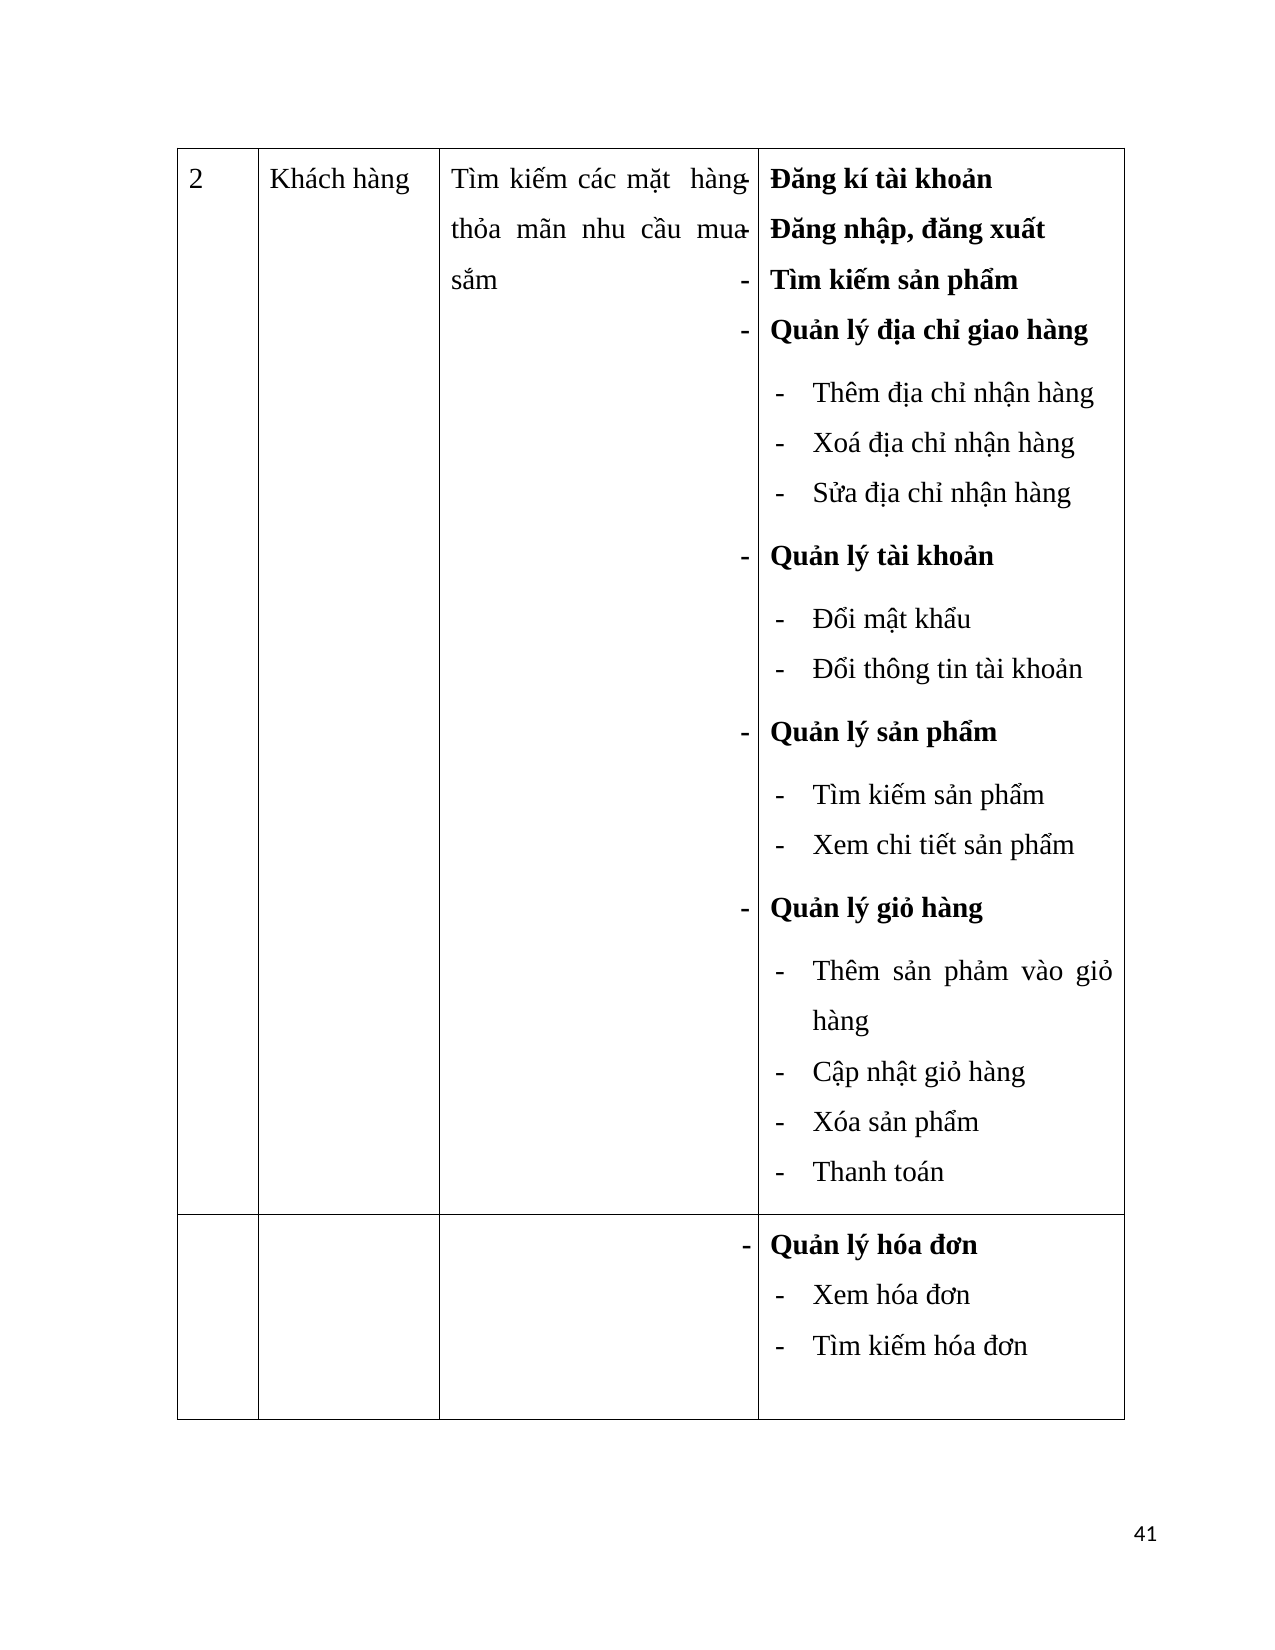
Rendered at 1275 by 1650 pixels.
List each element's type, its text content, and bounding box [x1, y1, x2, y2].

table_cell [178, 1215, 258, 1419]
table_cell Tìm kiếm các mặt hàng thỏa mãn nhu cầu mua sắm [440, 149, 758, 1213]
table_cell Quản lý hóa đơn Xem hóa đơn Tìm kiếm hóa đơn [759, 1215, 1124, 1419]
table_cell [440, 1215, 758, 1419]
table_cell [259, 1215, 439, 1419]
table_cell Khách hàng [259, 149, 439, 1213]
table_cell Đăng kí tài khoản Đăng nhập, đăng xuất Tìm kiếm sản phẩm Quản lý địa chỉ giao hàng Thêm địa chỉ nhận hàng Xoá địa chỉ nhận hàng Sửa địa chỉ nhận hàng Quản lý tài khoản Đổi mật khẩu Đổi thông tin tài khoản Quản lý sản phẩm Tìm kiếm sản phẩm Xem chi tiết sản phẩm Quản lý giỏ hàng Thêm sản phảm vào giỏ hàng Cập nhật giỏ hàng Xóa sản phẩm Thanh toán [759, 149, 1124, 1213]
table_cell 2 [178, 149, 258, 1213]
